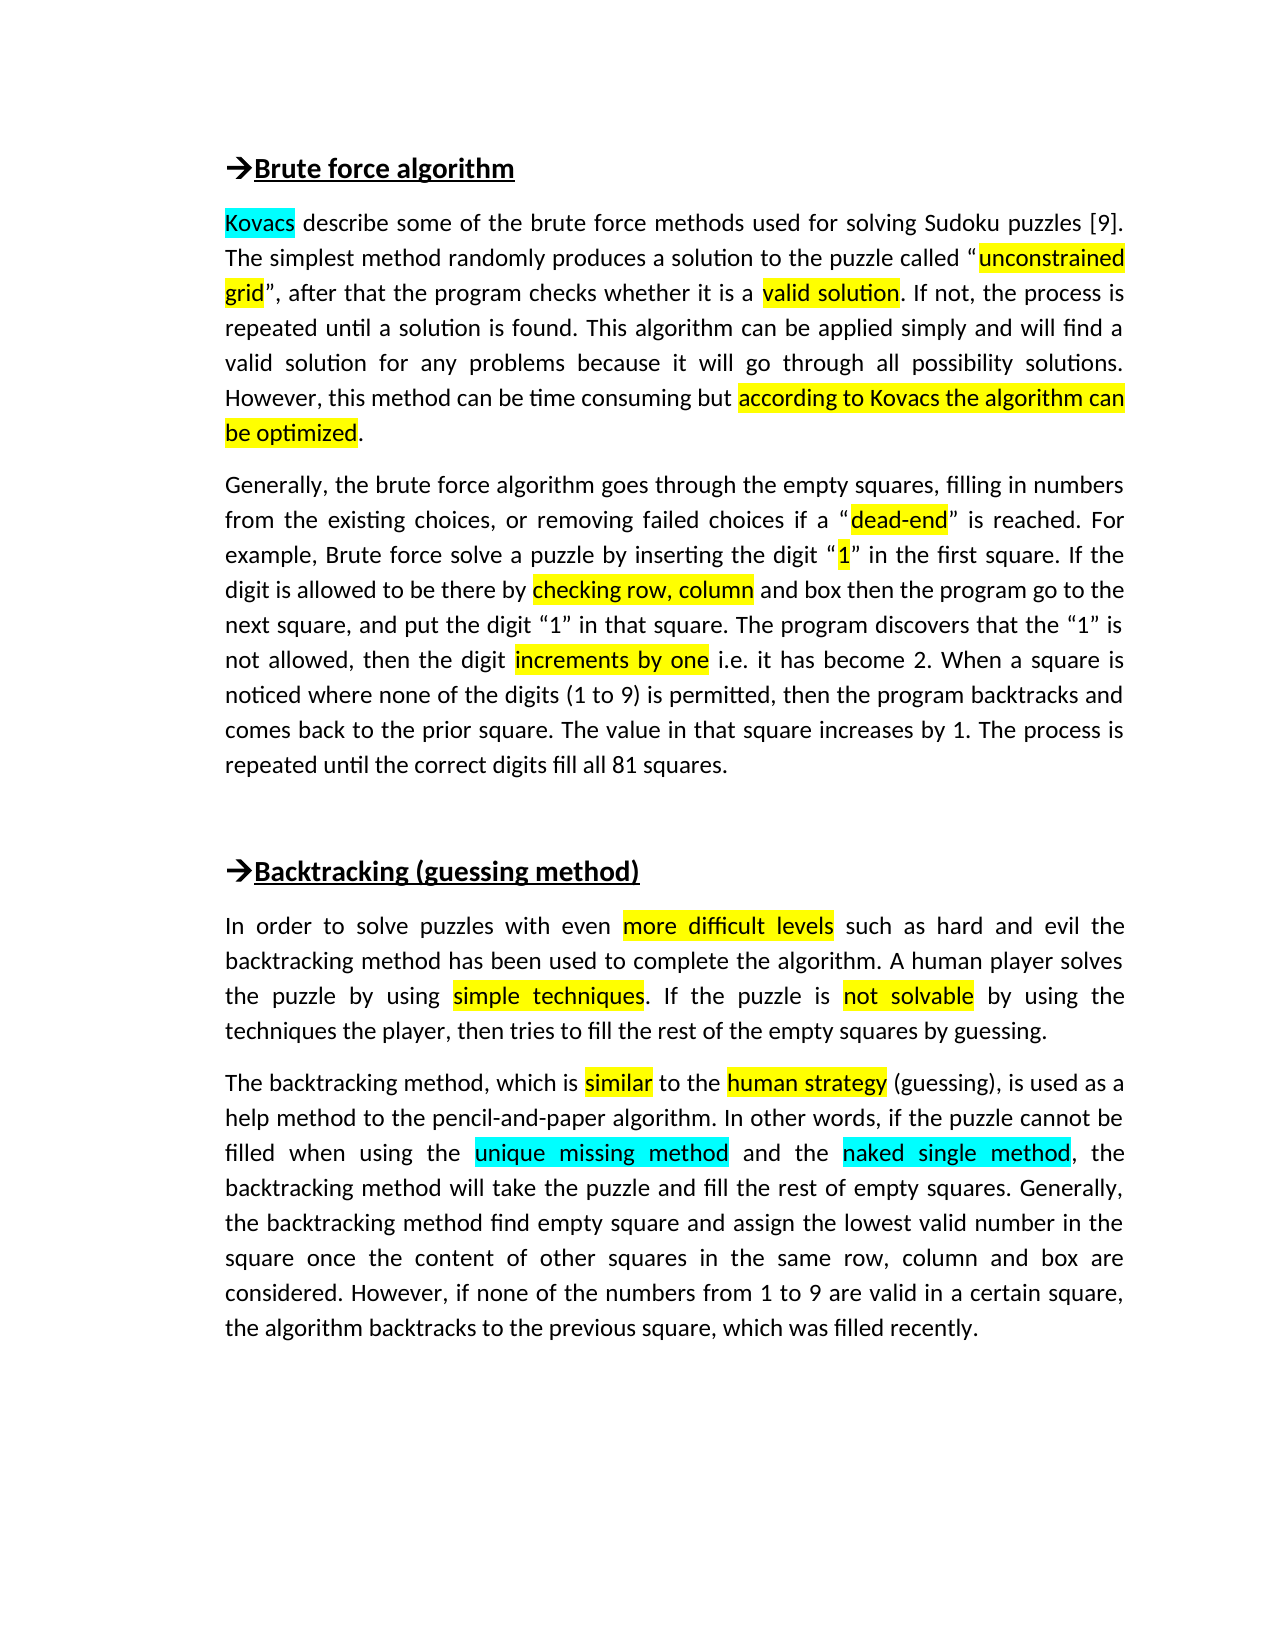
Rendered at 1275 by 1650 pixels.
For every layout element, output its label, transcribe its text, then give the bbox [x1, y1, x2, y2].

text Kovacs describe some of the brute force methods used for solving Sudoku puzzles [9]. The simplest method randomly produces a solution to the puzzle called “unconstrained grid”, after that the program checks whether it is a valid solution. If not, the process is repeated until a solution is found. This algorithm can be applied simply and will find a valid solution for any problems because it will go through all possibility solutions. However, this method can be time consuming but according to Kovacs the algorithm can be optimized. [225, 208, 1125, 448]
text Brute force algorithm [150, 150, 1125, 186]
text Generally, the brute force algorithm goes through the empty squares, filling in numbers from the existing choices, or removing failed choices if a “dead-end” is reached. For example, Brute force solve a puzzle by inserting the digit “1” in the first square. If the digit is allowed to be there by checking row, column and box then the program go to the next square, and put the digit “1” in that square. The program discovers that the “1” is not allowed, then the digit increments by one i.e. it has become 2. When a square is noticed where none of the digits (1 to 9) is permitted, then the program backtracks and comes back to the prior square. The value in that square increases by 1. The process is repeated until the correct digits fill all 81 squares. [225, 469, 1125, 780]
text Backtracking (guessing method) [225, 853, 1125, 888]
text In order to solve puzzles with even more difficult levels such as hard and evil the backtracking method has been used to complete the algorithm. A human player solves the puzzle by using simple techniques. If the puzzle is not solvable by using the techniques the player, then tries to fill the rest of the empty squares by guessing. [225, 910, 1125, 1046]
text The backtracking method, which is similar to the human strategy (guessing), is used as a help method to the pencil-and-paper algorithm. In other words, if the puzzle cannot be filled when using the unique missing method and the naked single method, the backtracking method will take the puzzle and fill the rest of empty squares. Generally, the backtracking method find empty square and assign the lowest valid number in the square once the content of other squares in the same row, column and box are considered. However, if none of the numbers from 1 to 9 are valid in a certain square, the algorithm backtracks to the previous square, which was filled recently. [225, 1067, 1125, 1342]
